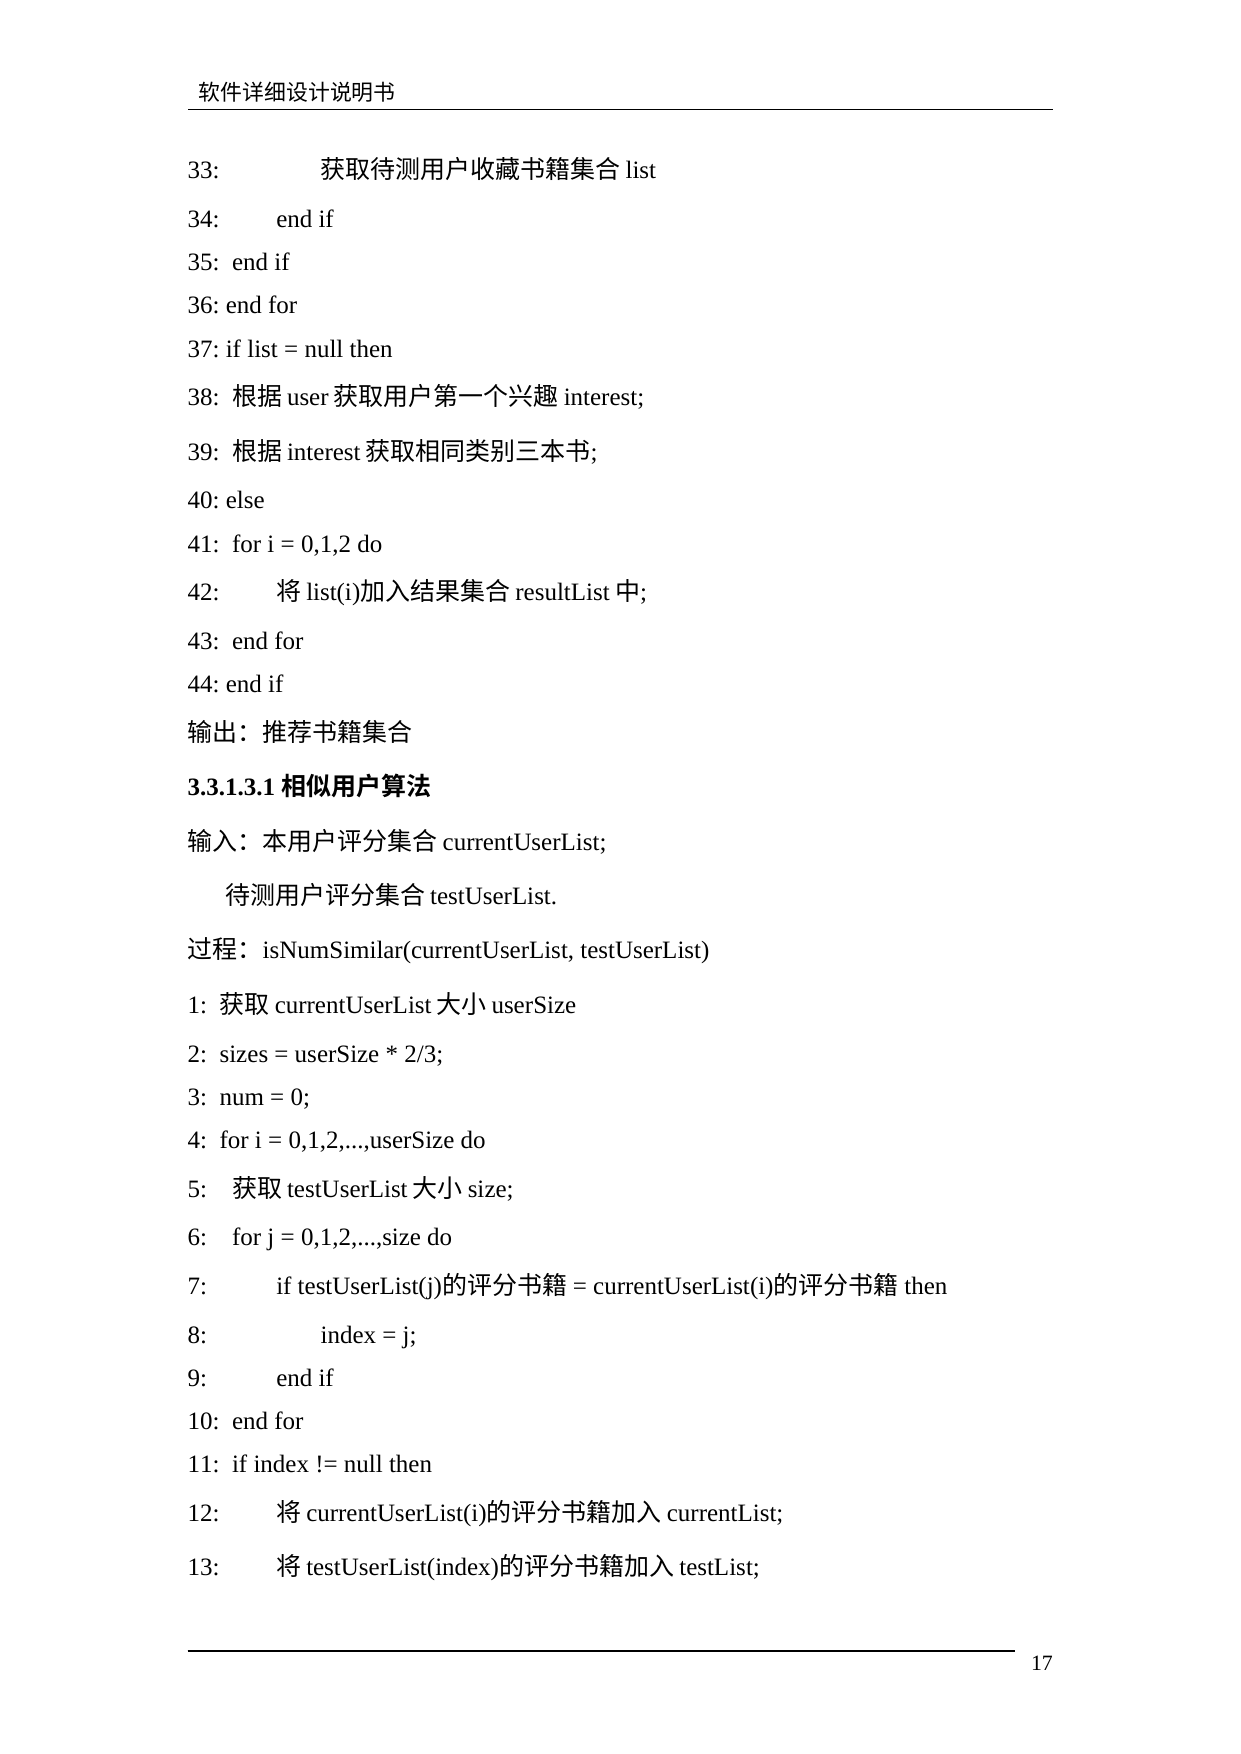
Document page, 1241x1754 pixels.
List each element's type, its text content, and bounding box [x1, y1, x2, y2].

text 2: sizes = userSize * 2/3; [187, 1039, 1053, 1067]
text 44: end if [187, 669, 1053, 698]
text 43: end for [187, 626, 1053, 655]
text 1: 获取currentUserList大小userSize [187, 984, 1053, 1021]
text 35: end if [187, 247, 1053, 276]
text 37: if list = null then [187, 334, 1053, 362]
text 41: for i = 0,1,2 do [187, 529, 1053, 557]
text 3: num = 0; [187, 1082, 1053, 1111]
text 6: for j = 0,1,2,...,size do [187, 1222, 1053, 1251]
text 4: for i = 0,1,2,...,userSize do [187, 1125, 1053, 1154]
text 7: if testUserList(j)的评分书籍 = currentUserList(i)的评分书籍 then [187, 1266, 1053, 1302]
text 输入：本用户评分集合currentUserList; [187, 821, 1053, 857]
text 36: end for [187, 291, 1053, 319]
text 33: 获取待测用户收藏书籍集合list [187, 150, 1053, 186]
text 11: if index != null then [187, 1449, 1053, 1478]
text 12: 将currentUserList(i)的评分书籍加入currentList; [187, 1492, 1053, 1529]
text 39: 根据interest获取相同类别三本书; [187, 431, 1053, 467]
text 13: 将testUserList(index)的评分书籍加入testList; [187, 1547, 1053, 1583]
text 40: else [187, 486, 1053, 514]
text 42: 将list(i)加入结果集合resultList中; [187, 572, 1053, 608]
text 38: 根据user获取用户第一个兴趣interest; [187, 377, 1053, 413]
text 9: end if [187, 1363, 1053, 1392]
text 10: end for [187, 1406, 1053, 1435]
text 输出：推荐书籍集合 [187, 712, 1053, 749]
text 34: end if [187, 204, 1053, 233]
text 8: index = j; [187, 1320, 1053, 1349]
text 5: 获取testUserList大小size; [187, 1168, 1053, 1204]
text 待测用户评分集合testUserList. [187, 876, 1053, 912]
text 过程：isNumSimilar(currentUserList, testUserList) [187, 930, 1053, 966]
list 3.3.1.3.1 相似用户算法 [187, 767, 1053, 803]
